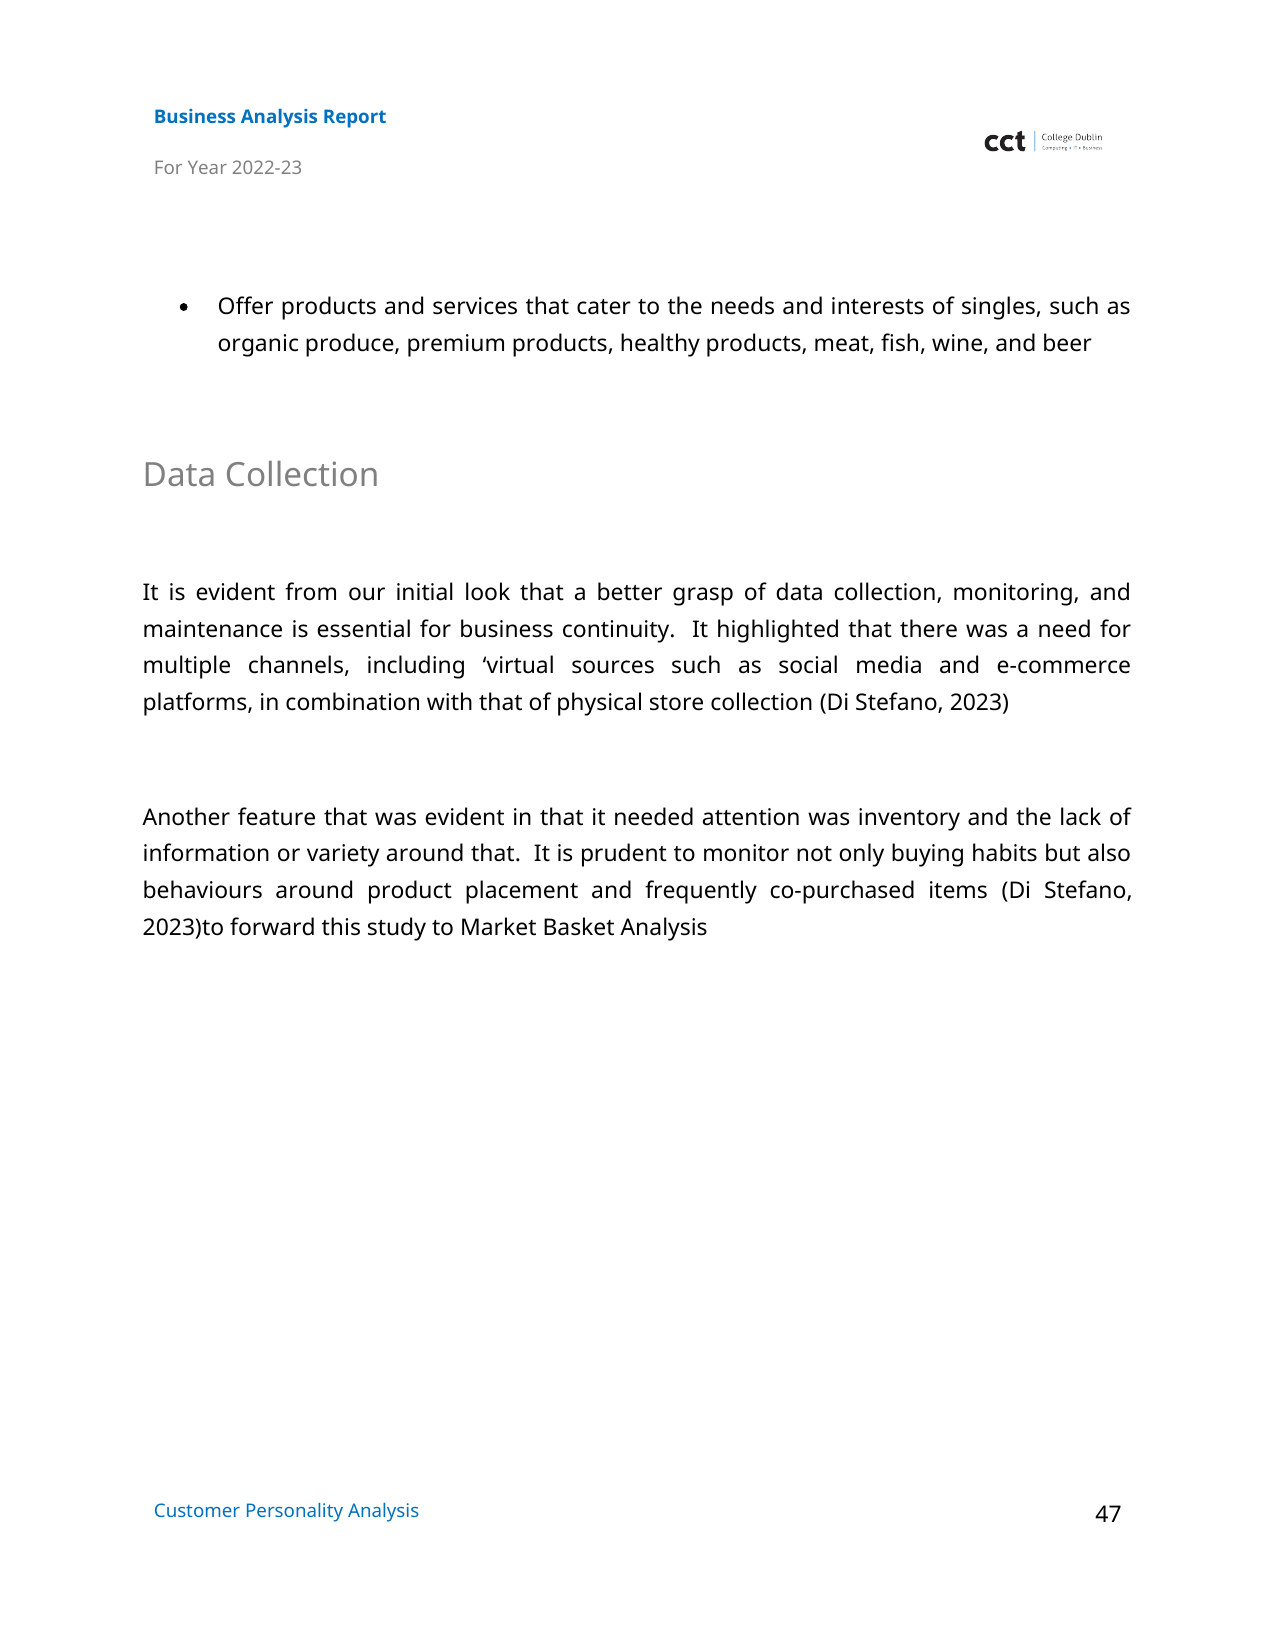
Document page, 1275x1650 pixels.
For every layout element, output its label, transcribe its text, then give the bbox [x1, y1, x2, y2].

list Offer products and services that cater to the needs and interests of singles, such as organic produce, premium products, healthy products, meat, fish, wine, and beer [180, 290, 1132, 358]
subtitle Data Collection [142, 451, 1042, 496]
text Another feature that was evident in that it needed attention was inventory and the lack of information or variety around that. It is prudent to monitor not only buying habits but also behaviours around product placement and frequently co-purchased items (Di Stefano, 2023)to forward this study to Market Basket Analysis [142, 801, 1132, 942]
picture [969, 115, 1122, 168]
text It is evident from our initial look that a better grasp of data collection, monitoring, and maintenance is essential for business continuity. It highlighted that there was a need for multiple channels, including ‘virtual sources such as social media and e-commerce platforms, in combination with that of physical store collection (Di Stefano, 2023) [142, 576, 1132, 717]
